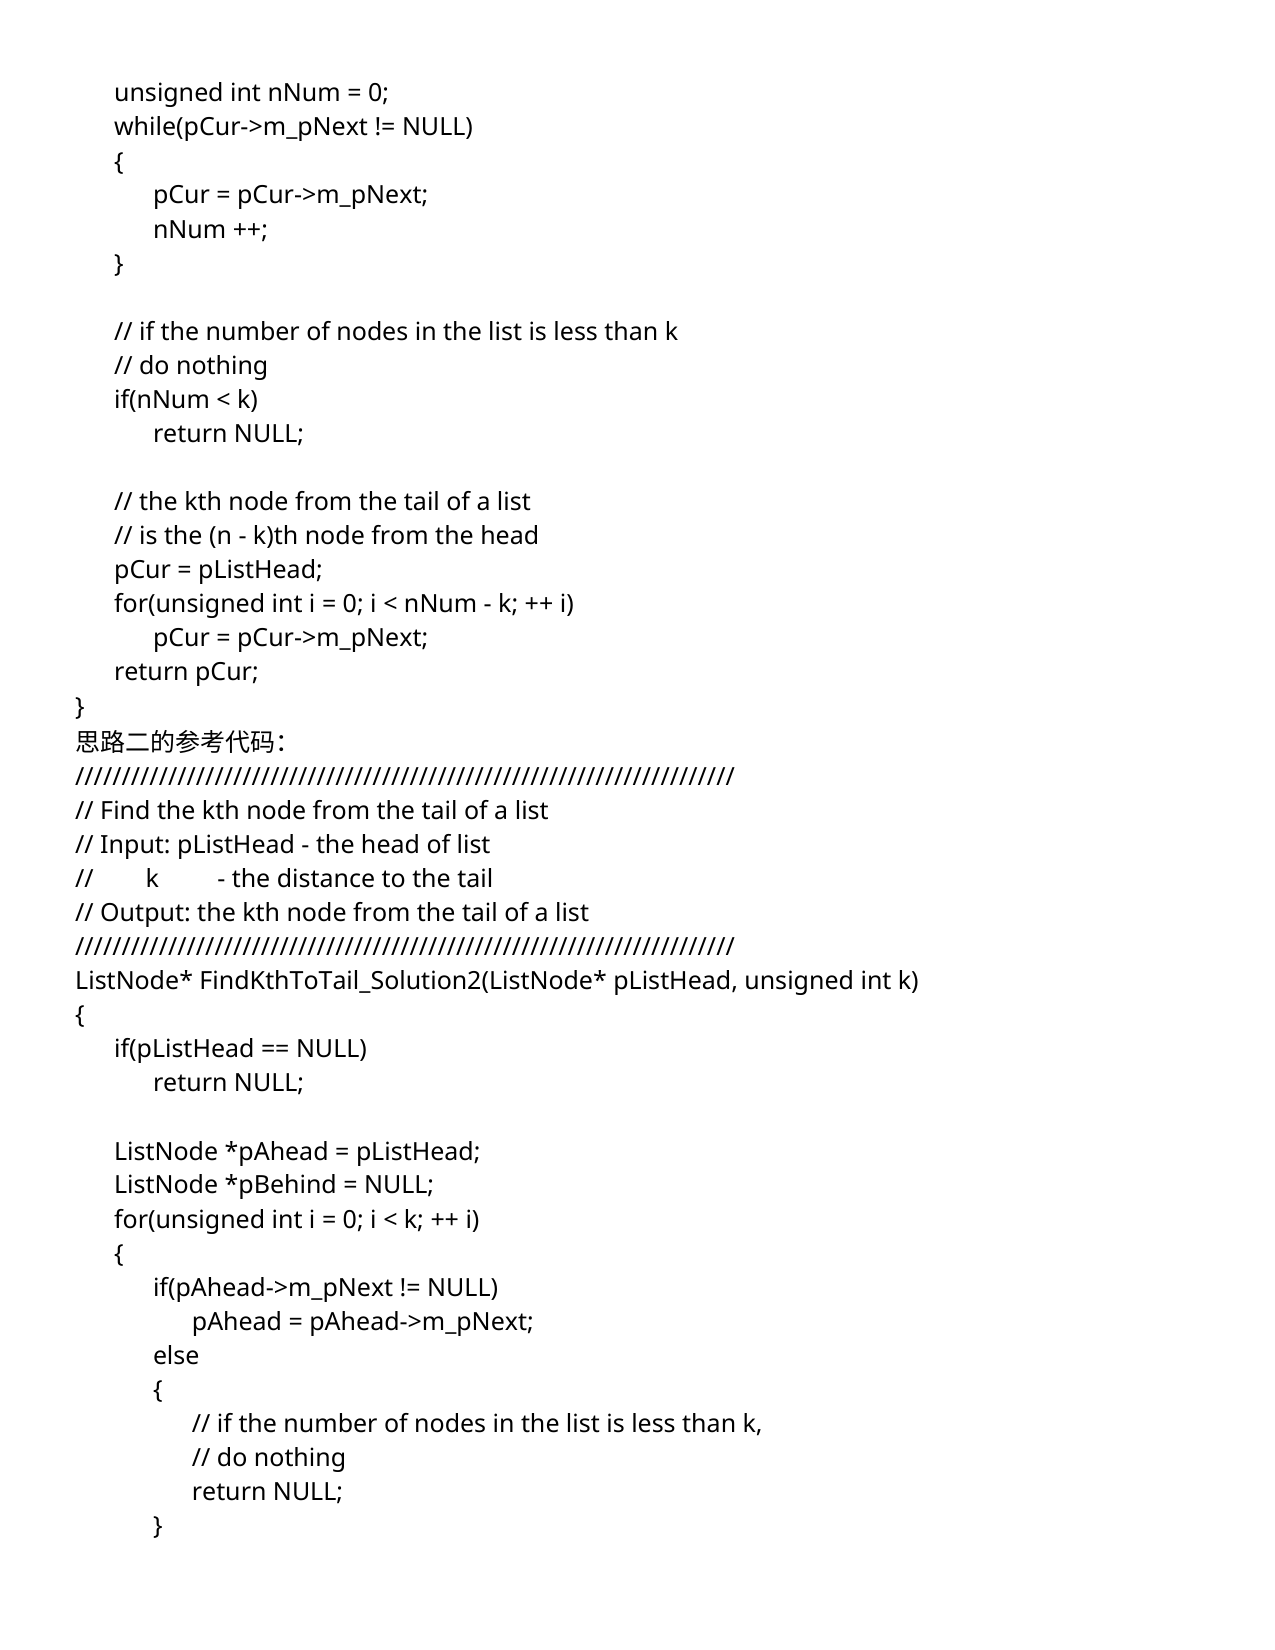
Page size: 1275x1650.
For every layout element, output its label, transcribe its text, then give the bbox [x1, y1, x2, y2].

text if(nNum < k) [75, 382, 1200, 416]
text while(pCur->m_pNext != NULL) [75, 109, 1200, 143]
text /////////////////////////////////////////////////////////////////////// [75, 758, 1200, 792]
text /////////////////////////////////////////////////////////////////////// [75, 929, 1200, 963]
text nNum ++; [75, 211, 1200, 245]
text ListNode* FindKthToTail_Solution2(ListNode* pListHead, unsigned int k) [75, 963, 1200, 997]
text } [75, 245, 1200, 279]
text // is the (n - k)th node from the head [75, 518, 1200, 552]
text 思路二的参考代码： [75, 722, 1200, 758]
text { [75, 997, 1200, 1031]
text else [75, 1337, 1200, 1372]
text for(unsigned int i = 0; i < nNum - k; ++ i) [75, 586, 1200, 620]
text // Input: pListHead - the head of list [75, 827, 1200, 861]
text return NULL; [75, 416, 1200, 450]
text if(pAhead->m_pNext != NULL) [75, 1269, 1200, 1303]
text // Output: the kth node from the tail of a list [75, 895, 1200, 929]
text pAhead = pAhead->m_pNext; [75, 1303, 1200, 1337]
text { [75, 1372, 1200, 1406]
text pCur = pCur->m_pNext; [75, 620, 1200, 654]
text if(pListHead == NULL) [75, 1031, 1200, 1065]
text } [75, 1508, 1200, 1542]
text pCur = pListHead; [75, 552, 1200, 586]
text return pCur; [75, 654, 1200, 688]
text // if the number of nodes in the list is less than k, [75, 1406, 1200, 1440]
text ListNode *pBehind = NULL; [75, 1167, 1200, 1201]
text { [75, 143, 1200, 177]
text // the kth node from the tail of a list [75, 484, 1200, 518]
text } [75, 688, 1200, 722]
text // do nothing [75, 1440, 1200, 1474]
text return NULL; [75, 1474, 1200, 1508]
text // Find the kth node from the tail of a list [75, 792, 1200, 827]
text // do nothing [75, 347, 1200, 382]
text return NULL; [75, 1065, 1200, 1099]
text unsigned int nNum = 0; [75, 75, 1200, 109]
text // k - the distance to the tail [75, 861, 1200, 895]
text ListNode *pAhead = pListHead; [75, 1133, 1200, 1167]
text pCur = pCur->m_pNext; [75, 177, 1200, 211]
text { [75, 1235, 1200, 1269]
text for(unsigned int i = 0; i < k; ++ i) [75, 1201, 1200, 1235]
text // if the number of nodes in the list is less than k [75, 313, 1200, 347]
